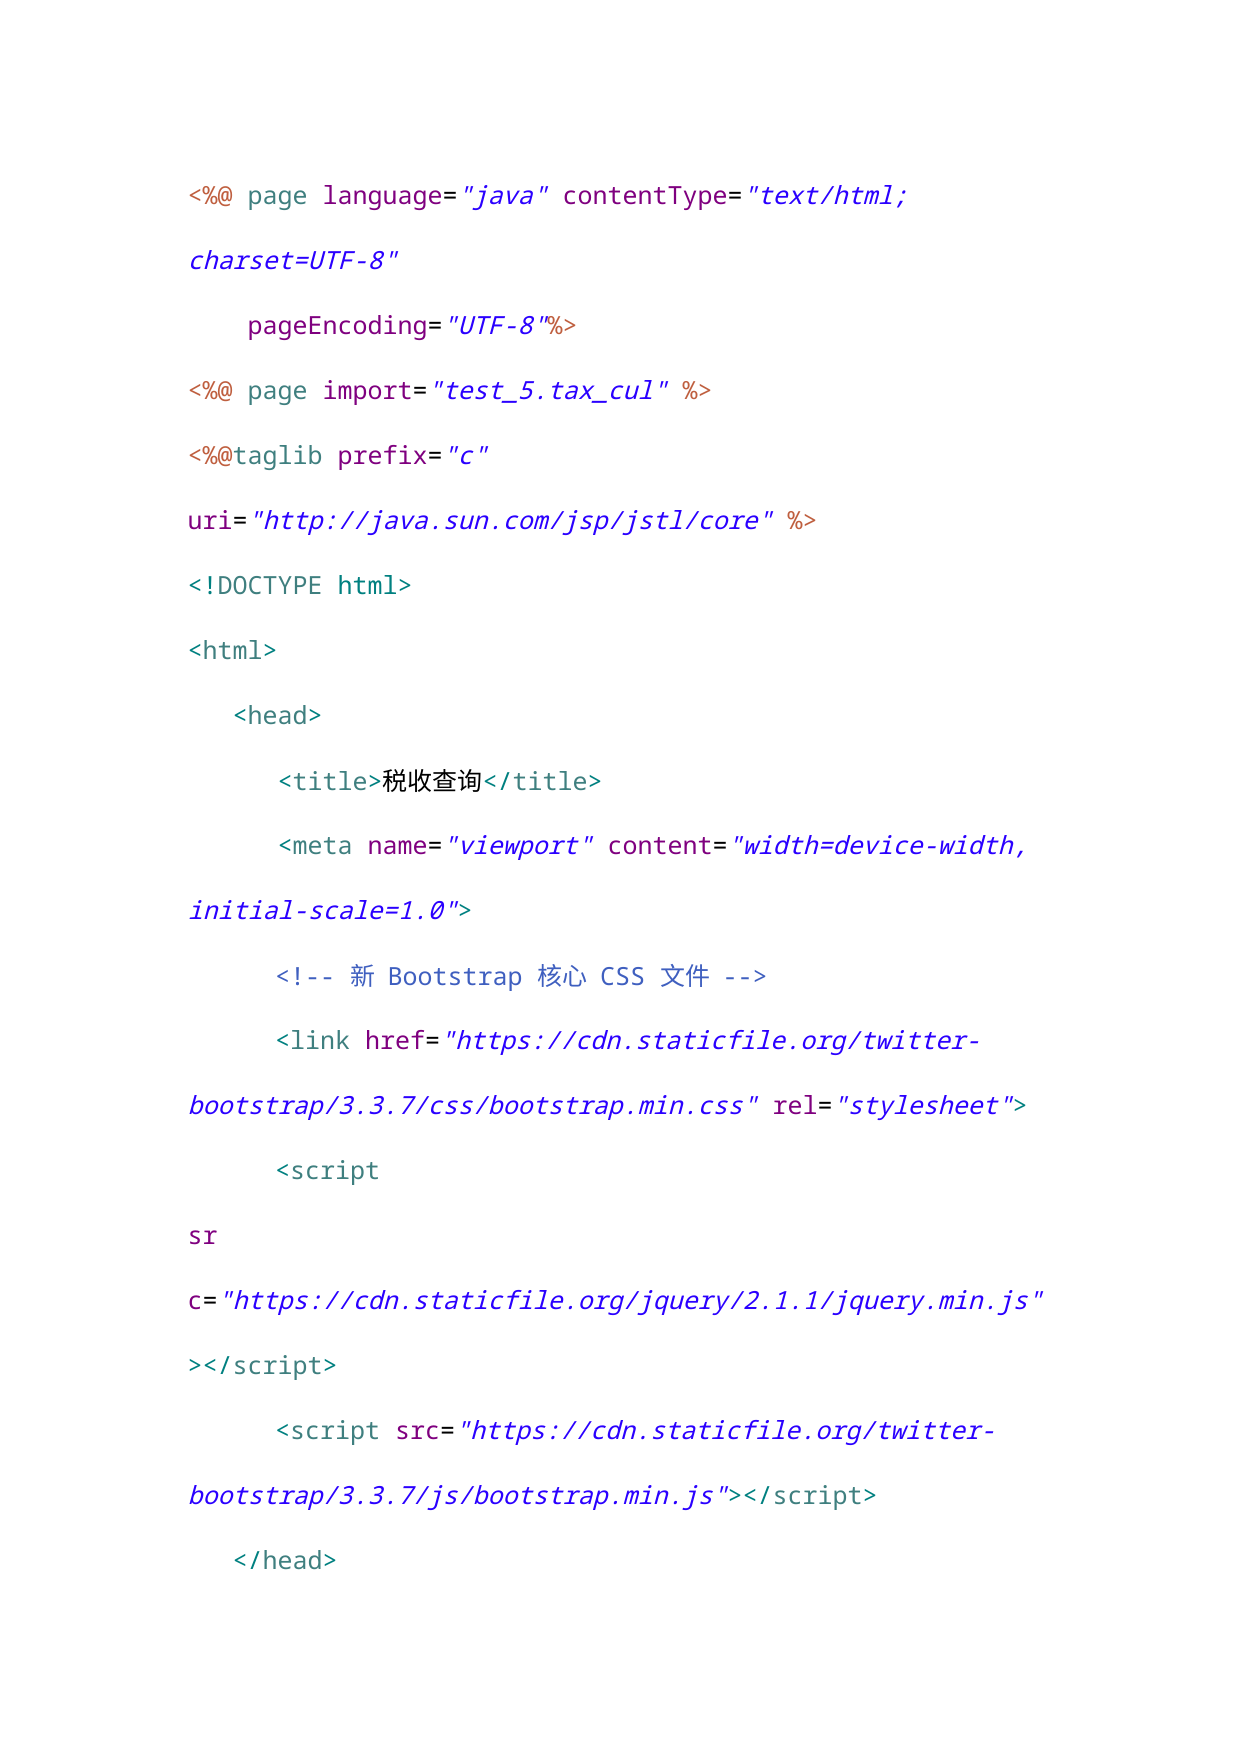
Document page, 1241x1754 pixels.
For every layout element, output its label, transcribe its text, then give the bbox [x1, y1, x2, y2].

text <%@taglib prefix="c" uri="http://java.sun.com/jsp/jstl/core" %> [187, 422, 1053, 552]
text <script src="https://cdn.staticfile.org/jquery/2.1.1/jquery.min.js"></script> [187, 1137, 1053, 1397]
text <html> [187, 617, 1053, 682]
text <%@ page import="test_5.tax_cul" %> [187, 357, 1053, 422]
text </head> [187, 1527, 1053, 1592]
text pageEncoding="UTF-8"%> [187, 292, 1053, 357]
text <%@ page language="java" contentType="text/html; charset=UTF-8" [187, 162, 1053, 292]
text <!-- 新 Bootstrap 核心 CSS 文件 --> [187, 942, 1053, 1007]
text <meta name="viewport" content="width=device-width, initial-scale=1.0"> [187, 812, 1053, 942]
text <!DOCTYPE html> [187, 552, 1053, 617]
text <script src="https://cdn.staticfile.org/twitter-bootstrap/3.3.7/js/bootstrap.min.js"></script> [187, 1397, 1053, 1527]
text <link href="https://cdn.staticfile.org/twitter-bootstrap/3.3.7/css/bootstrap.min.css" rel="stylesheet"> [187, 1007, 1053, 1137]
text <title>税收查询</title> [187, 747, 1053, 812]
text <head> [187, 682, 1053, 747]
